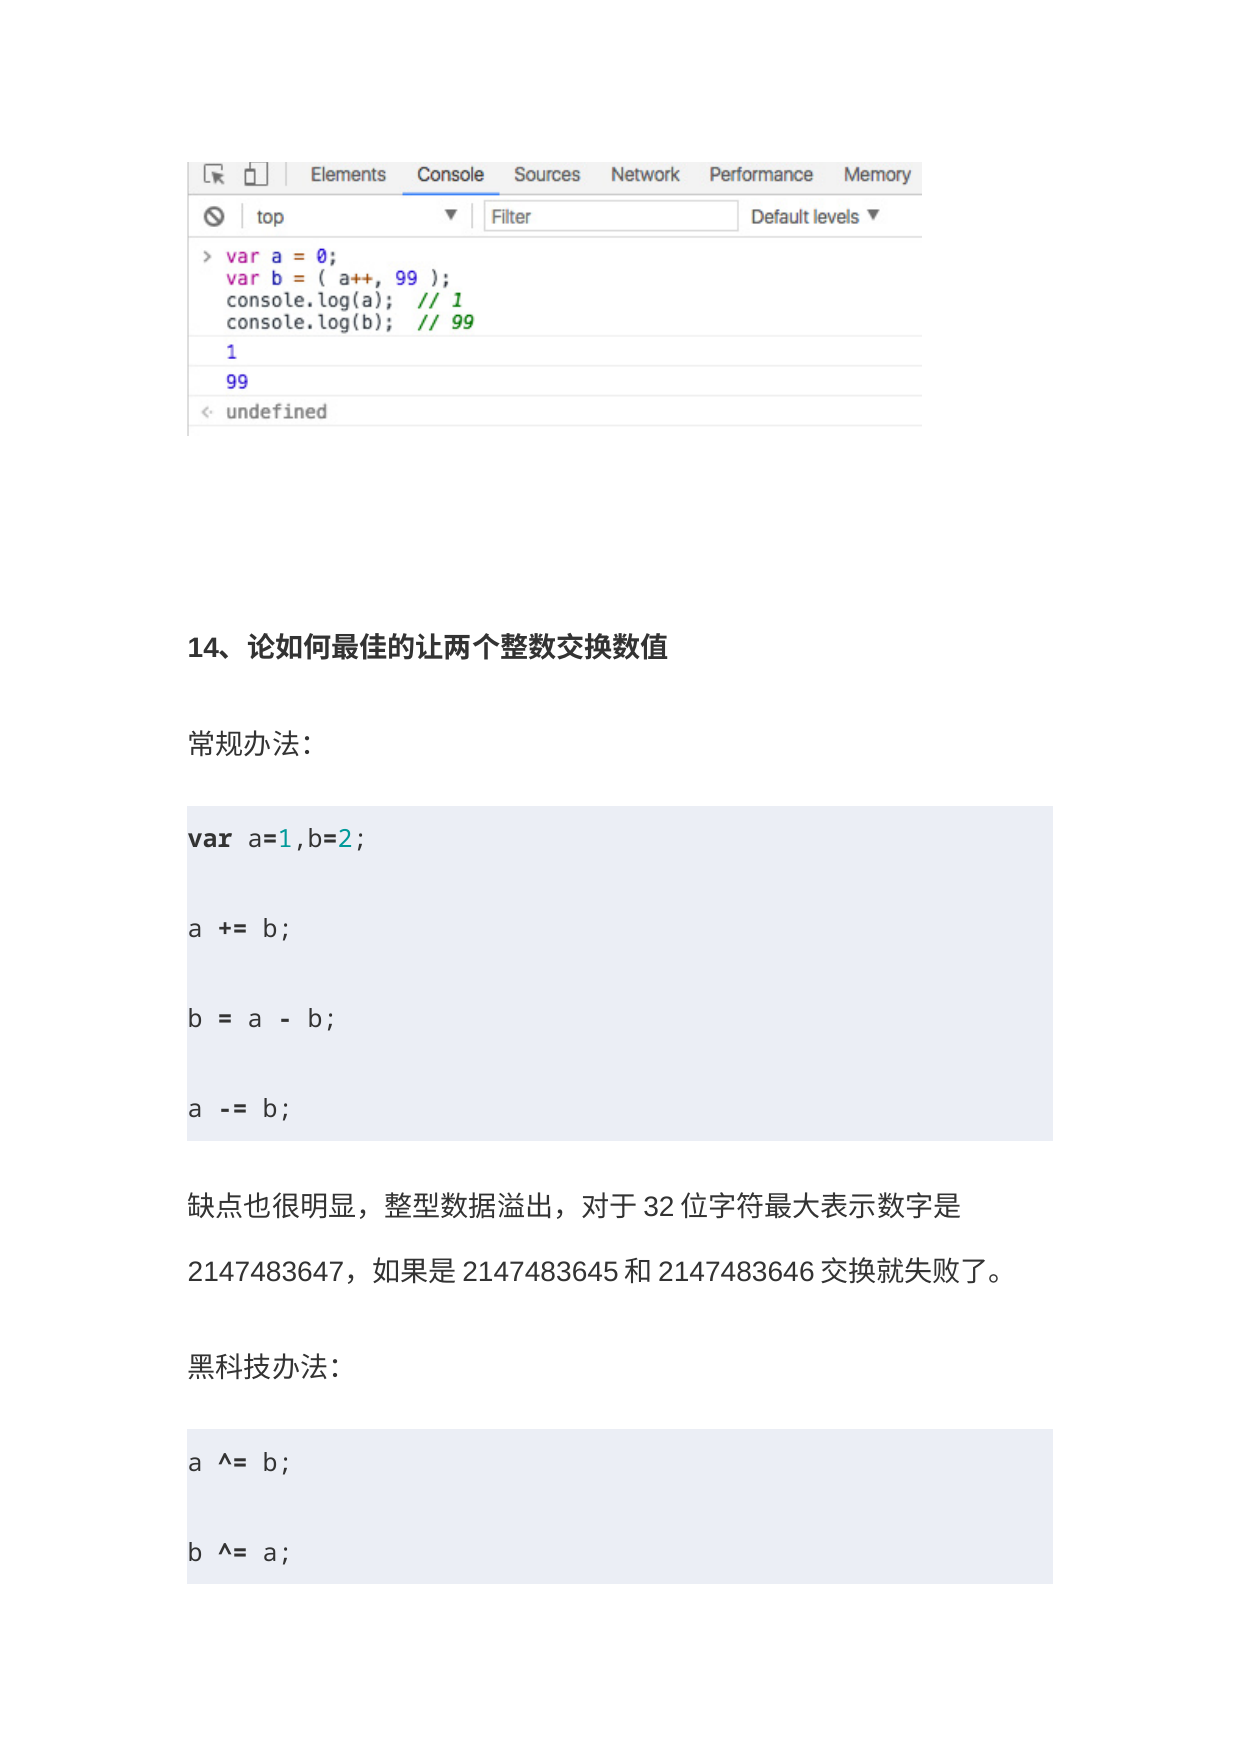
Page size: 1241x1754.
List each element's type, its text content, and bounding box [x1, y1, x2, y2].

text a += b; [187, 896, 1053, 961]
text a -= b; [187, 1076, 1053, 1141]
text b = a - b; [187, 986, 1053, 1051]
text 14、论如何最佳的让两个整数交换数值 [187, 613, 1053, 678]
text a ^= b; [187, 1429, 1053, 1494]
text 常规办法： [187, 709, 1053, 774]
text 缺点也很明显，整型数据溢出，对于32位字符最大表示数字是2147483647，如果是2147483645和2147483646交换就失败了。 [187, 1172, 1053, 1302]
text b ^= a; [187, 1519, 1053, 1584]
picture [187, 162, 922, 436]
text var a=1,b=2; [187, 806, 1053, 871]
text 黑科技办法： [187, 1333, 1053, 1398]
